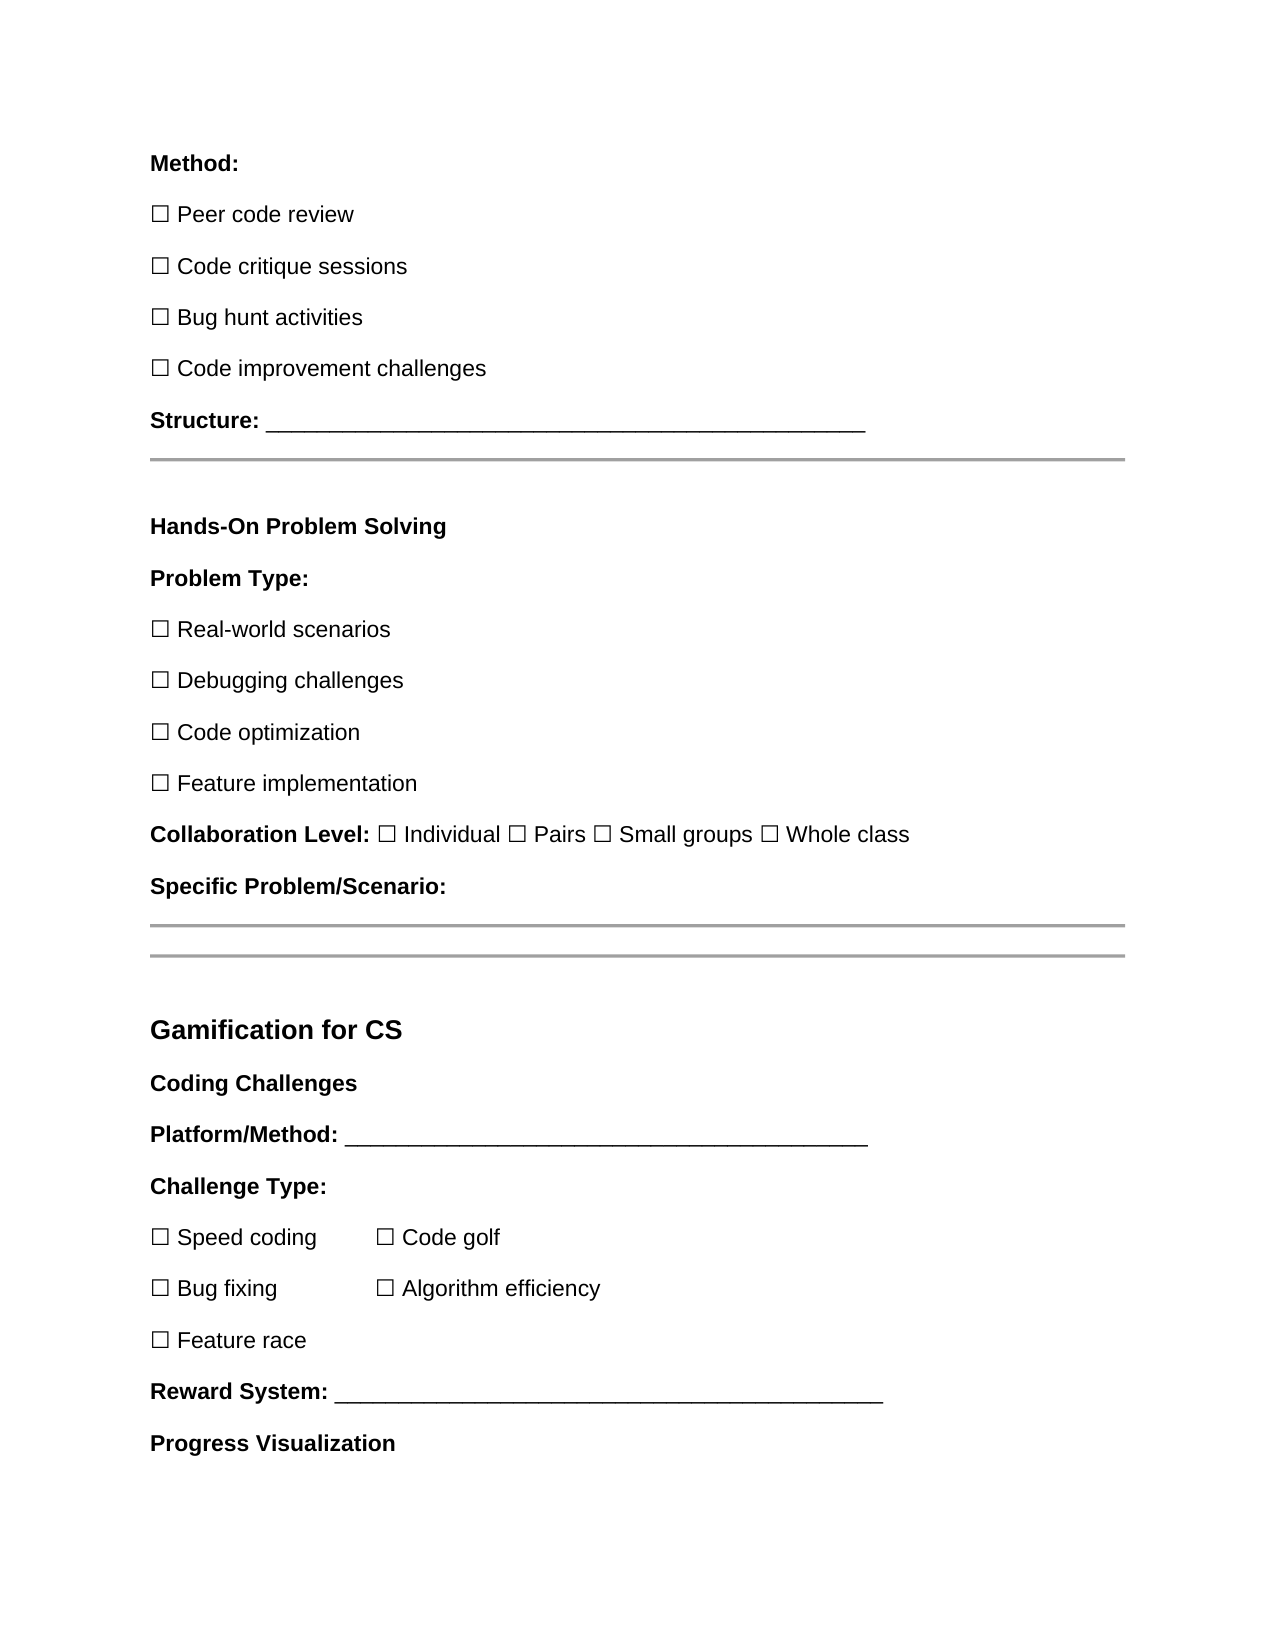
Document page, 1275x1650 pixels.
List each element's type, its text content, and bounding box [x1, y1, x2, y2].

text Structure: _______________________________________________ [150, 407, 1125, 433]
text ☐ Bug hunt activities [150, 304, 1125, 330]
text ☐ Code optimization [150, 719, 1125, 745]
text Challenge Type: [150, 1173, 1125, 1199]
text ☐ Feature race [150, 1327, 1125, 1353]
text ☐ Code improvement challenges [150, 355, 1125, 382]
text Problem Type: [150, 565, 1125, 591]
text ☐ Real-world scenarios [150, 616, 1125, 642]
text Reward System: ___________________________________________ [150, 1378, 1125, 1404]
text Method: [150, 150, 1125, 176]
text ☐ Bug fixing ☐ Algorithm efficiency [150, 1275, 1125, 1302]
text ☐ Speed coding ☐ Code golf [150, 1224, 1125, 1250]
text Platform/Method: _________________________________________ [150, 1121, 1125, 1148]
text Specific Problem/Scenario: [150, 873, 1125, 899]
subtitle Gamification for CS [150, 1014, 1125, 1045]
text ☐ Feature implementation [150, 770, 1125, 796]
text ☐ Peer code review [150, 201, 1125, 228]
text Collaboration Level: ☐ Individual ☐ Pairs ☐ Small groups ☐ Whole class [150, 821, 1125, 848]
subtitle Progress Visualization [150, 1429, 1125, 1456]
subtitle Coding Challenges [150, 1070, 1125, 1096]
text ☐ Debugging challenges [150, 667, 1125, 694]
text ☐ Code critique sessions [150, 253, 1125, 279]
subtitle Hands-On Problem Solving [150, 513, 1125, 540]
